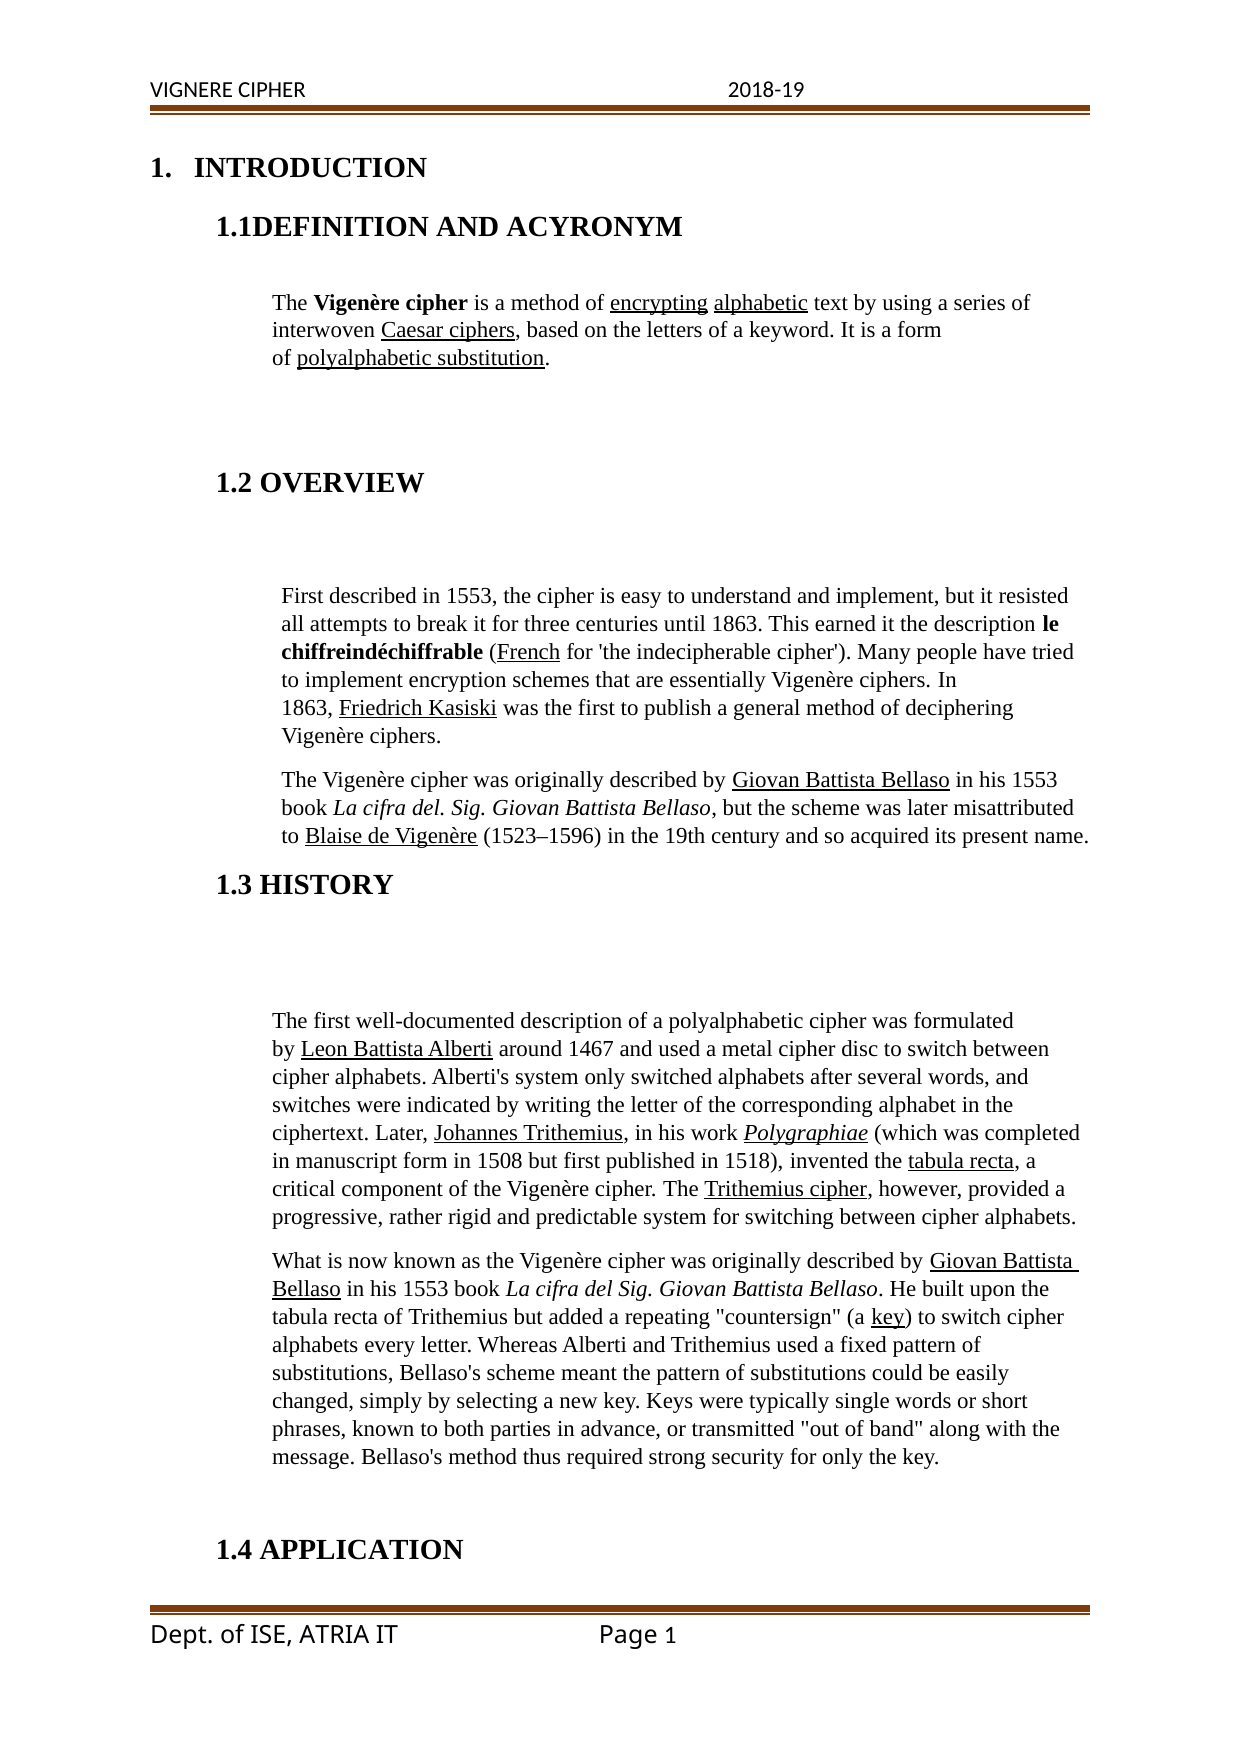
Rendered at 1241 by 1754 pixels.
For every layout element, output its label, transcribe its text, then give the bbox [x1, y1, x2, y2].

text The first well-documented description of a polyalphabetic cipher was formulated by Leon Battista Alberti around 1467 and used a metal cipher disc to switch between cipher alphabets. Alberti's system only switched alphabets after several words, and switches were indicated by writing the letter of the corresponding alphabet in the ciphertext. Later, Johannes Trithemius, in his work Polygraphiae (which was completed in manuscript form in 1508 but first published in 1518), invented the tabula recta, a critical component of the Vigenère cipher. The Trithemius cipher, however, provided a progressive, rather rigid and predictable system for switching between cipher alphabets. [272, 1008, 1090, 1229]
text 1.1DEFINITION AND ACYRONYM [216, 209, 1090, 243]
text 1. INTRODUCTION [150, 150, 1090, 183]
text The Vigenère cipher is a method of encrypting alphabetic text by using a series of interwoven Caesar ciphers, based on the letters of a keyword. It is a form of polyalphabetic substitution. [272, 288, 1090, 371]
text What is now known as the Vigenère cipher was originally described by Giovan Battista Bellaso in his 1553 book La cifra del Sig. Giovan Battista Bellaso. He built upon the tabula recta of Trithemius but added a repeating "countersign" (a key) to switch cipher alphabets every letter. Whereas Alberti and Trithemius used a fixed pattern of substitutions, Bellaso's scheme meant the pattern of substitutions could be easily changed, simply by selecting a new key. Keys were typically single words or short phrases, known to both parties in advance, or transmitted "out of band" along with the message. Bellaso's method thus required strong security for only the key. [272, 1248, 1090, 1469]
text First described in 1553, the cipher is easy to understand and implement, but it resisted all attempts to break it for three centuries until 1863. This earned it the description le chiffreindéchiffrable (French for 'the indecipherable cipher'). Many people have tried to implement encryption schemes that are essentially Vigenère ciphers. In 1863, Friedrich Kasiski was the first to publish a general method of deciphering Vigenère ciphers. [281, 582, 1090, 748]
text The Vigenère cipher was originally described by Giovan Battista Bellaso in his 1553 book La cifra del. Sig. Giovan Battista Bellaso, but the scheme was later misattributed to Blaise de Vigenère (1523–1596) in the 19th century and so acquired its present name. [281, 766, 1090, 849]
text 1.3 HISTORY [216, 867, 1090, 900]
text 1.2 OVERVIEW [216, 465, 1090, 499]
text 1.4 APPLICATION [216, 1532, 1090, 1566]
